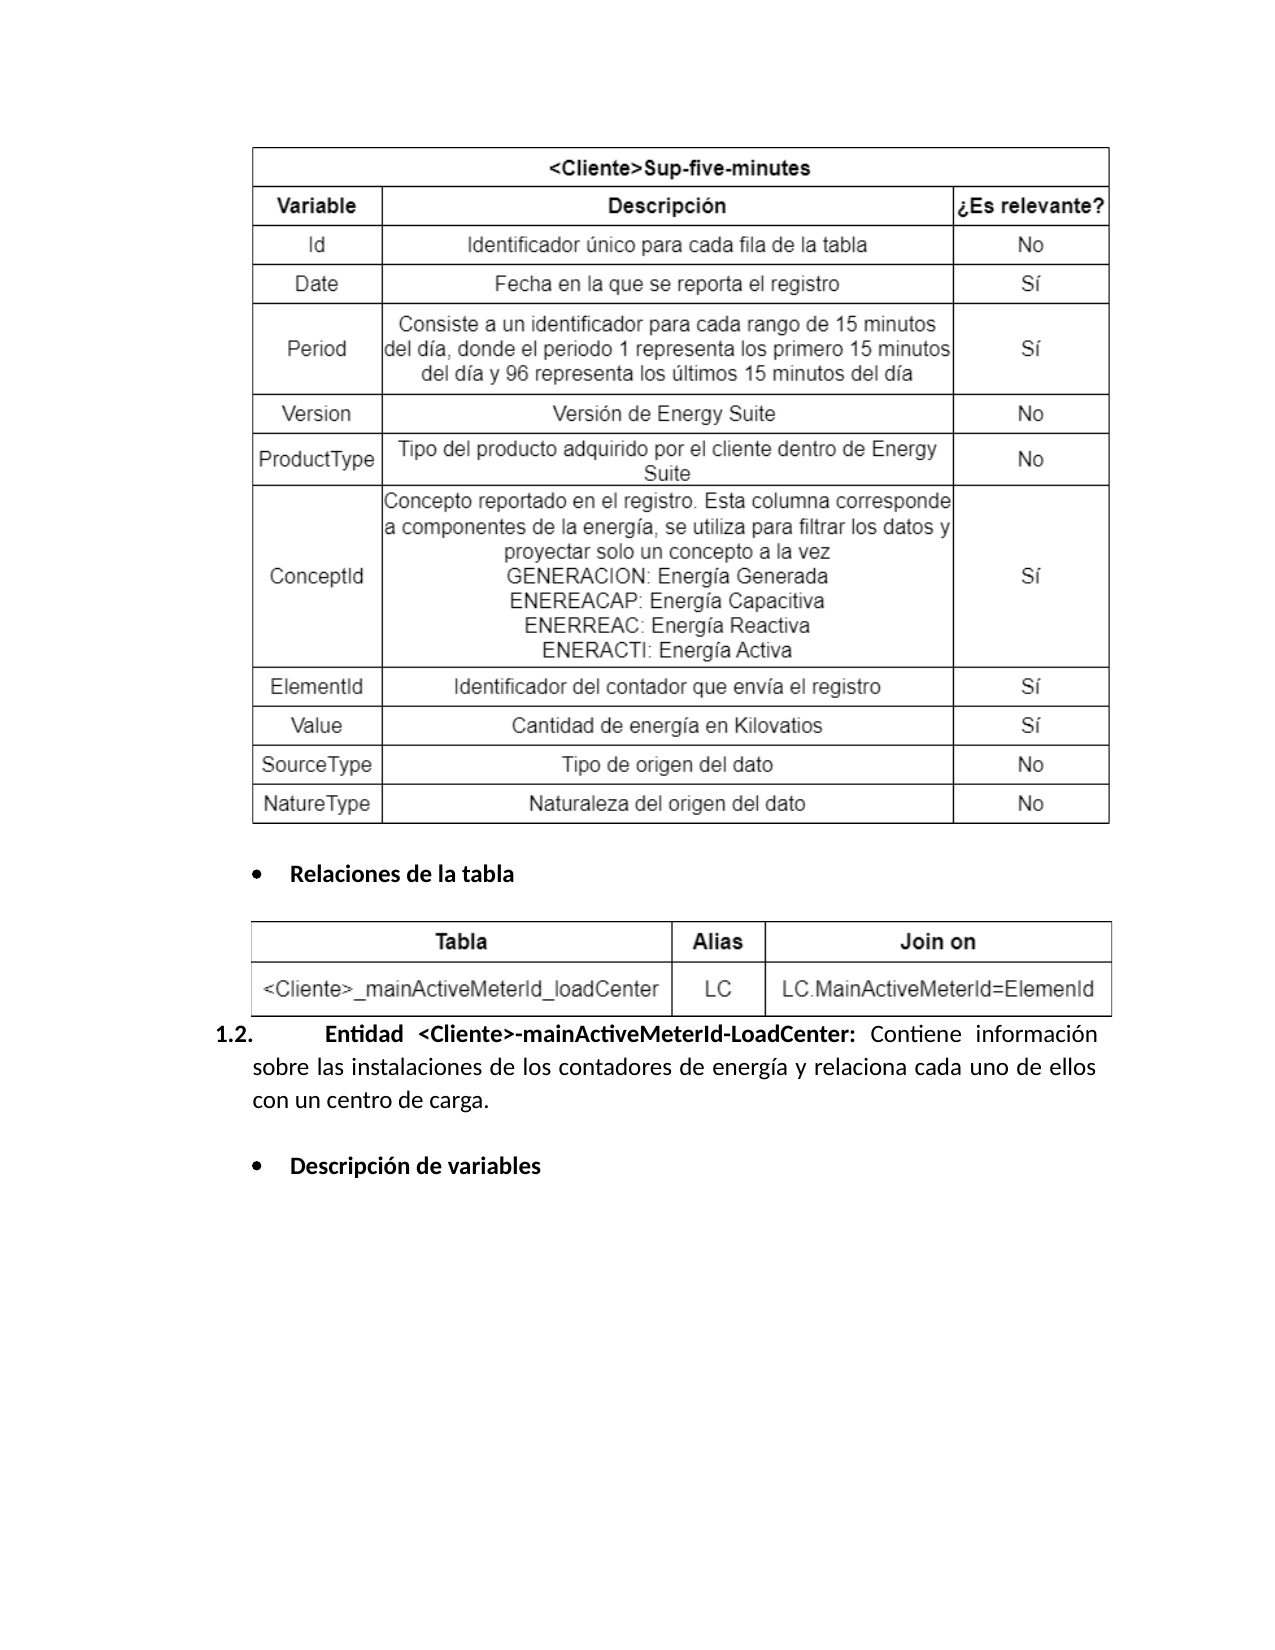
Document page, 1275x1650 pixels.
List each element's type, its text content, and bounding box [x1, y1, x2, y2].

picture [252, 147, 1110, 824]
list Relaciones de la tabla [252, 859, 1098, 889]
list Descripción de variables [252, 1150, 1098, 1181]
list Entidad <Cliente>-mainActiveMeterId-LoadCenter: Contiene información sobre las instalaciones de los contadores de energía y relaciona cada uno de ellos con un centro de carga. [215, 1018, 1098, 1115]
picture [251, 921, 1113, 1017]
